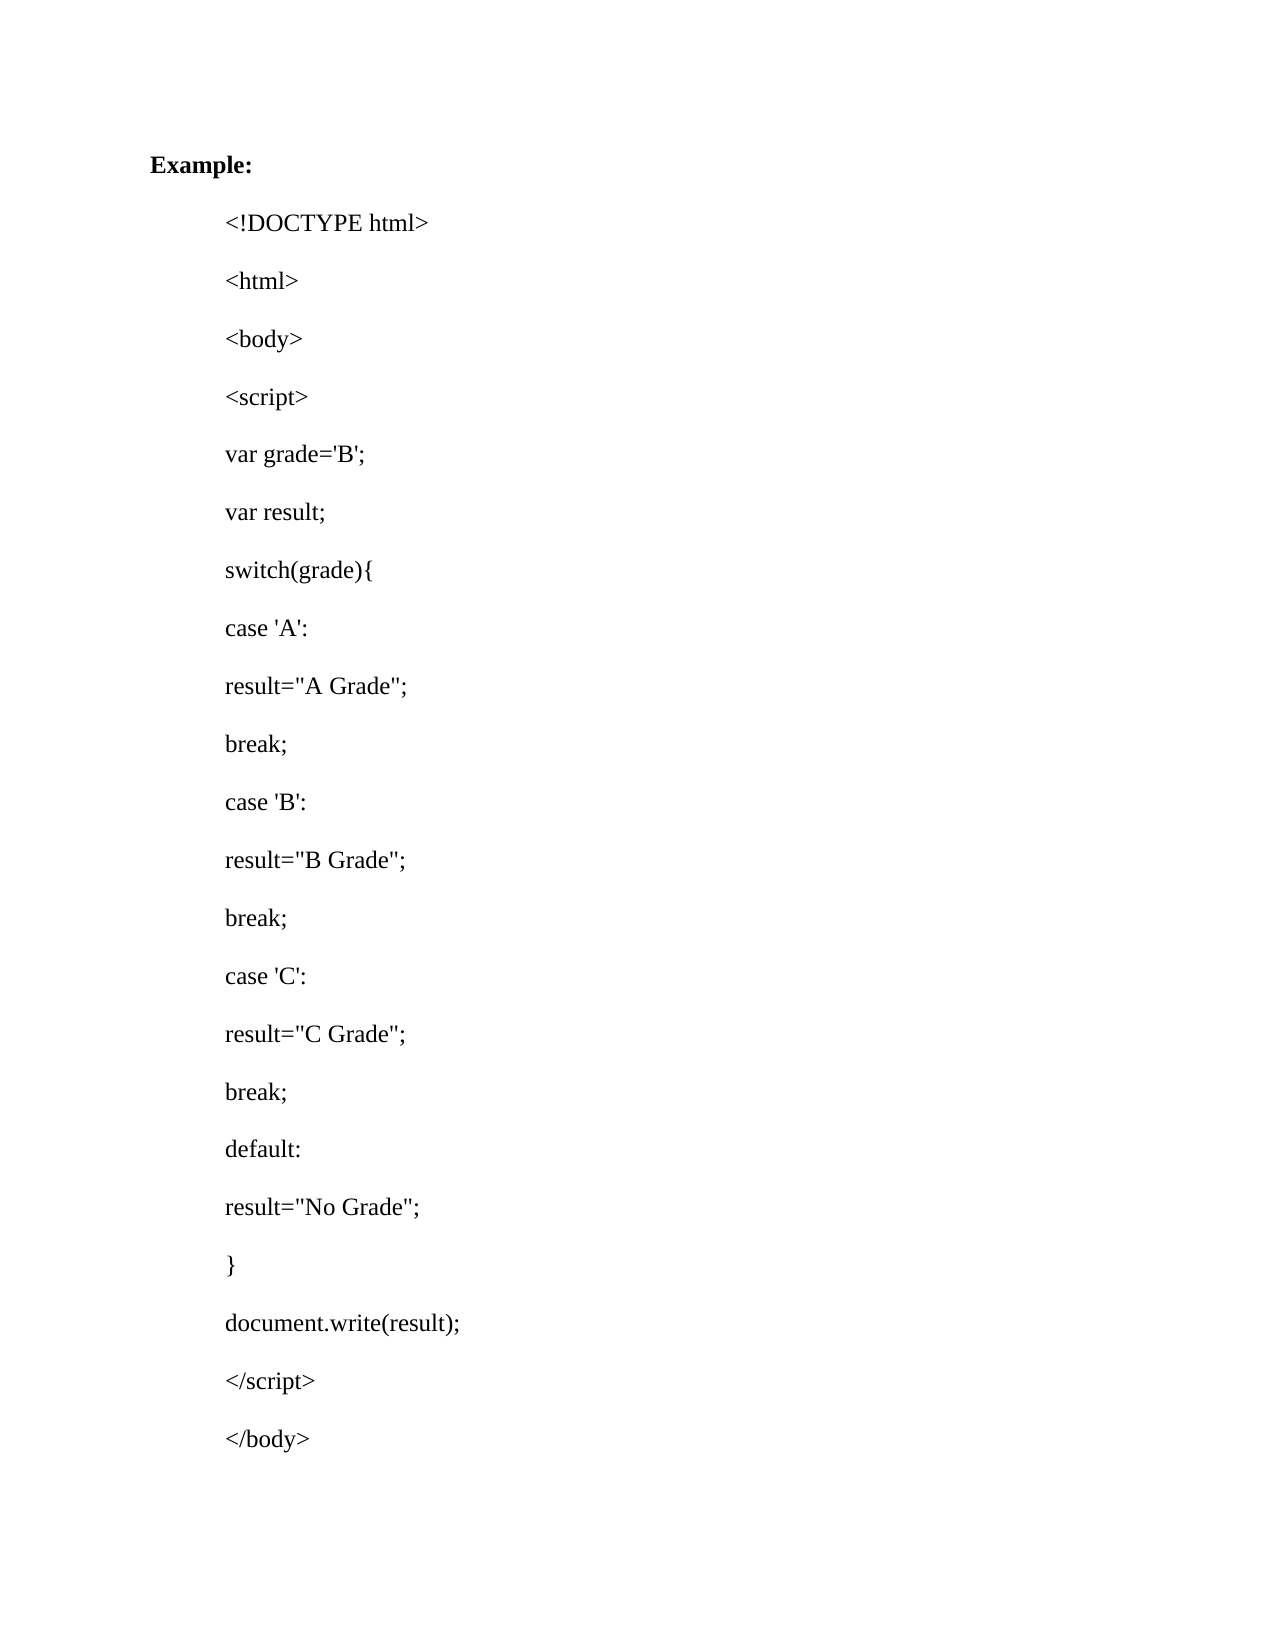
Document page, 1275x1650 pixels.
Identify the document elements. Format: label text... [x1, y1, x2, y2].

text var result; [225, 497, 1125, 526]
text case 'A': [225, 613, 1125, 642]
text <body> [225, 324, 1125, 352]
text result="B Grade"; [225, 845, 1125, 874]
text <script> [225, 382, 1125, 410]
text switch(grade){ [225, 555, 1125, 584]
text var grade='B'; [225, 439, 1125, 468]
text </script> [225, 1366, 1125, 1395]
text <html> [225, 266, 1125, 294]
text <!DOCTYPE html> [225, 208, 1125, 237]
text result="C Grade"; [225, 1019, 1125, 1047]
text break; [225, 729, 1125, 758]
text default: [225, 1134, 1125, 1163]
text case 'B': [225, 787, 1125, 816]
text document.write(result); [225, 1308, 1125, 1337]
text break; [225, 1077, 1125, 1105]
text </body> [225, 1424, 1125, 1453]
text } [225, 1250, 1125, 1279]
text Example: [150, 150, 1125, 179]
text break; [225, 903, 1125, 932]
text case 'C': [225, 961, 1125, 989]
text result="A Grade"; [225, 671, 1125, 700]
text result="No Grade"; [225, 1192, 1125, 1221]
